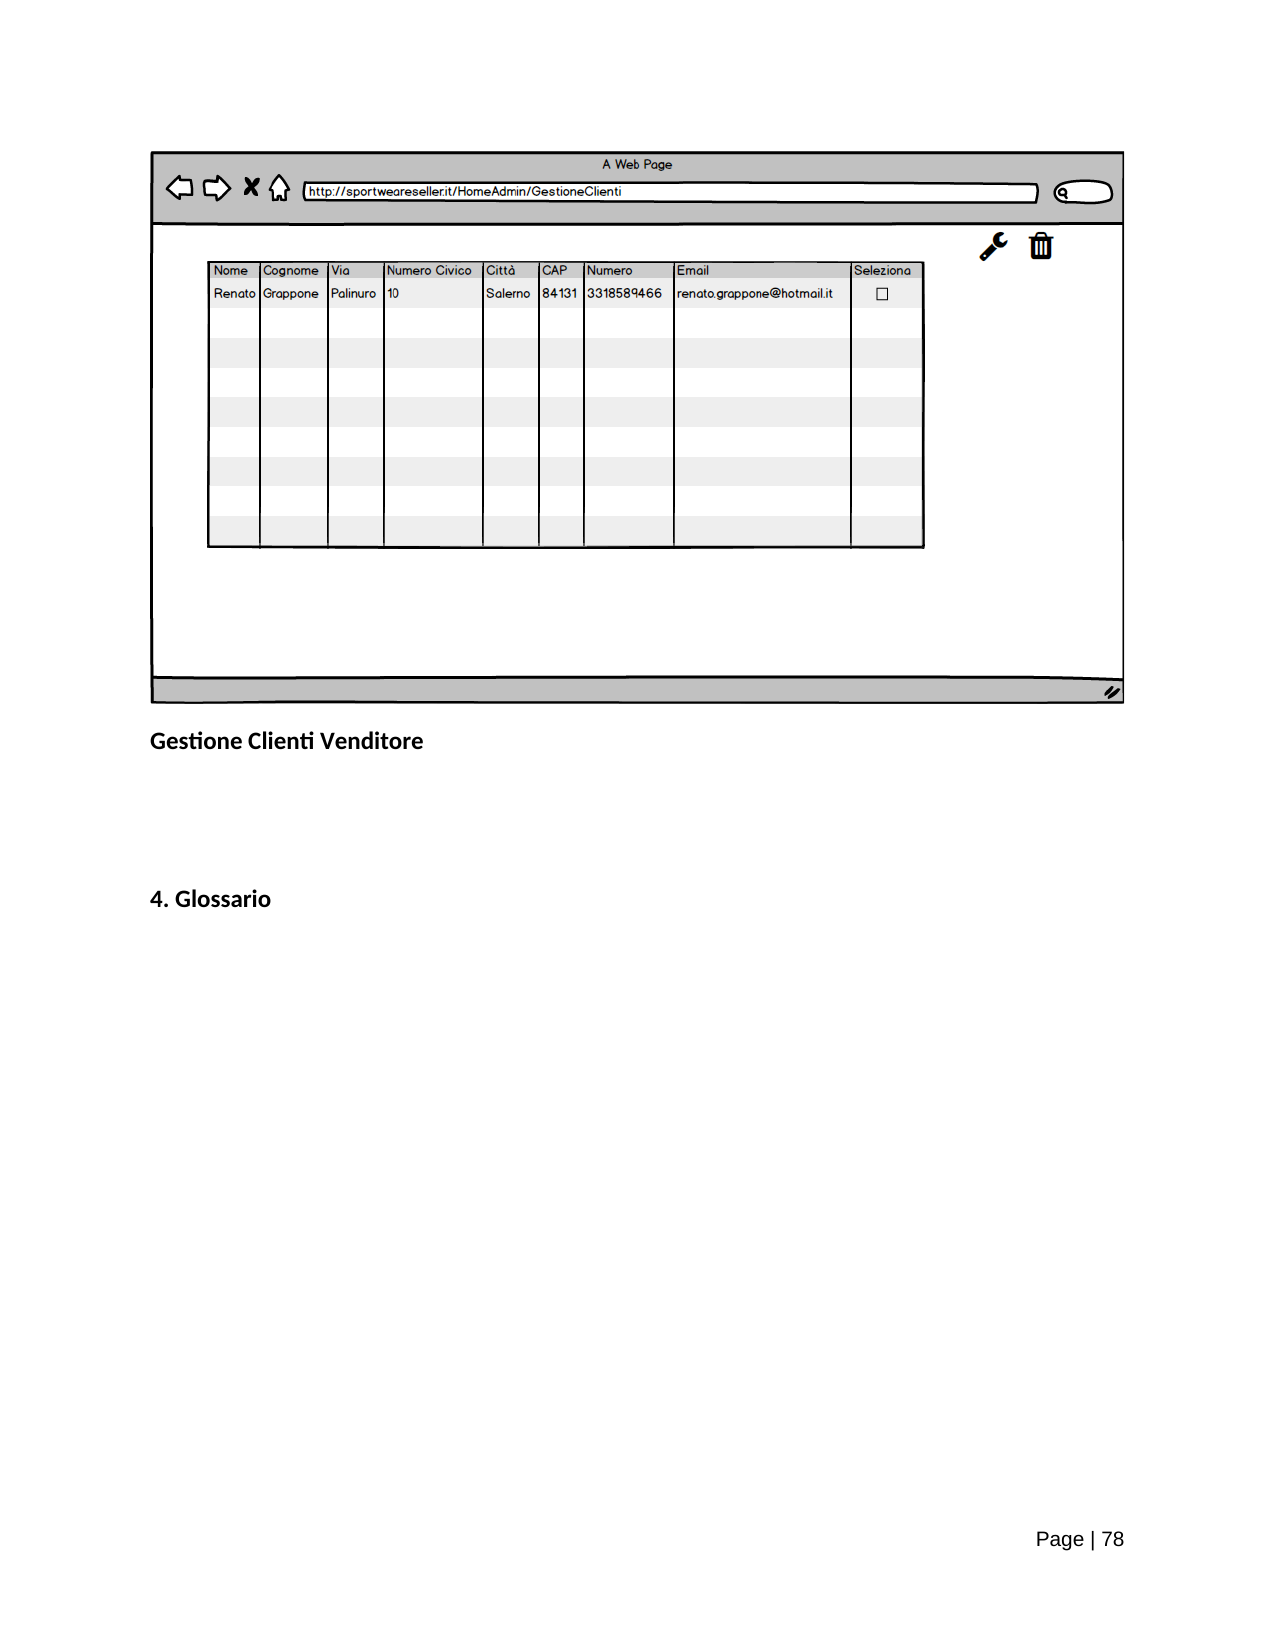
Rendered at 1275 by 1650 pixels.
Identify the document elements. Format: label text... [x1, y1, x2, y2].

text Gestione Clienti Venditore [150, 725, 1124, 755]
picture [150, 151, 1125, 704]
subtitle 4. Glossario [150, 883, 1124, 914]
